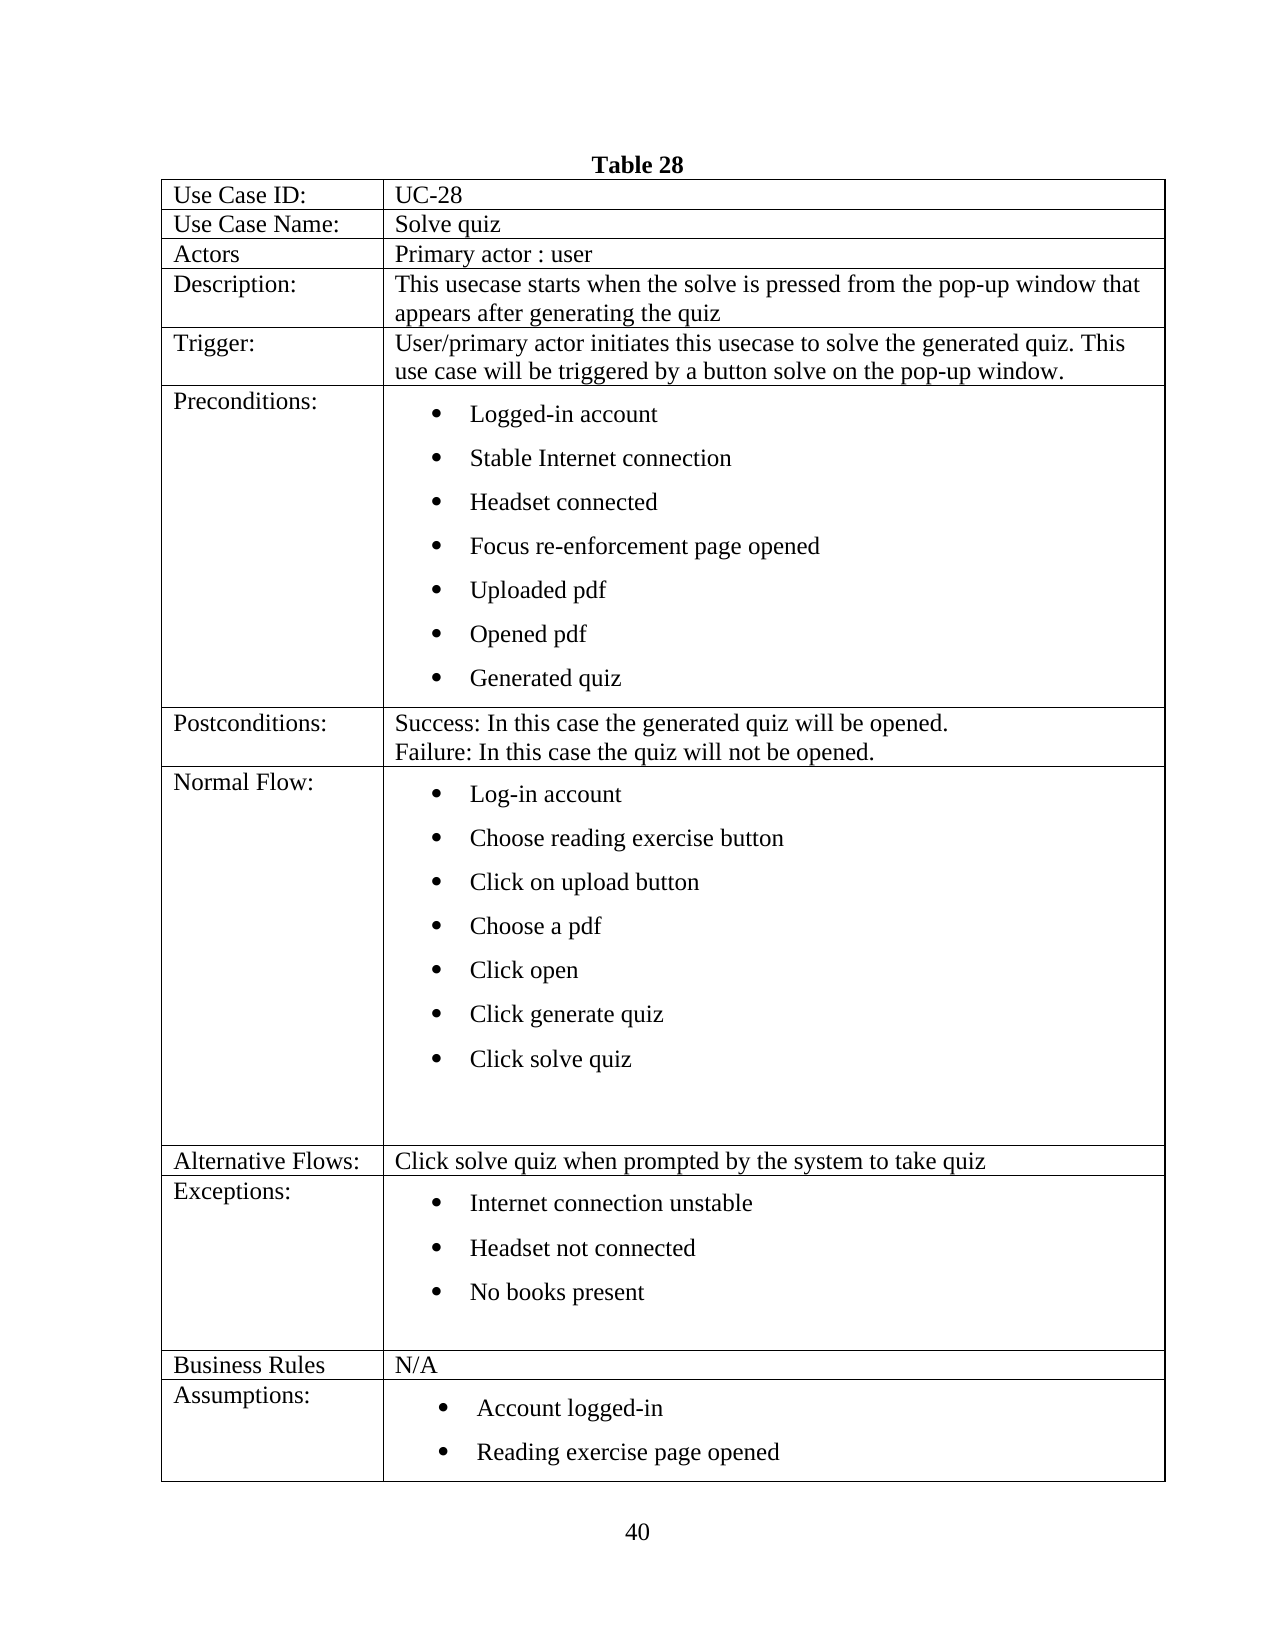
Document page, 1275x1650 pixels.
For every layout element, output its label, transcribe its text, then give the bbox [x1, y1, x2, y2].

table_cell Business Rules [162, 1351, 383, 1379]
text Table 28 [150, 150, 1125, 179]
table_header UC-28 [384, 180, 1164, 208]
table_cell N/A [384, 1351, 1164, 1379]
table_cell Normal Flow: [162, 767, 383, 1145]
table_cell Assumptions: [162, 1380, 383, 1481]
table_cell Preconditions: [162, 386, 383, 707]
table_cell Primary actor : user [384, 239, 1164, 268]
table_cell Postconditions: [162, 708, 383, 766]
table_cell Internet connection unstable Headset not connected No books present [384, 1176, 1164, 1349]
table_cell Description: [162, 269, 383, 327]
table_cell Actors [162, 239, 383, 268]
table_cell Trigger: [162, 328, 383, 385]
table_cell Use Case Name: [162, 210, 383, 238]
table_cell Exceptions: [162, 1176, 383, 1349]
table_cell Alternative Flows: [162, 1146, 383, 1175]
table_cell Click solve quiz when prompted by the system to take quiz [384, 1146, 1164, 1175]
table_cell User/primary actor initiates this usecase to solve the generated quiz. This use case will be triggered by a button solve on the pop-up window. [384, 328, 1164, 385]
table_cell Solve quiz [384, 210, 1164, 238]
table_cell Log-in account Choose reading exercise button Click on upload button Choose a pdf Click open Click generate quiz Click solve quiz [384, 767, 1164, 1145]
table_cell This usecase starts when the solve is pressed from the pop-up window that appears after generating the quiz [384, 269, 1164, 327]
table_cell Logged-in account Stable Internet connection Headset connected Focus re-enforcement page opened Uploaded pdf Opened pdf Generated quiz [384, 386, 1164, 707]
table_cell Success: In this case the generated quiz will be opened. Failure: In this case the quiz will not be opened. [384, 708, 1164, 766]
table_header Use Case ID: [162, 180, 383, 208]
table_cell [384, 1380, 1164, 1481]
